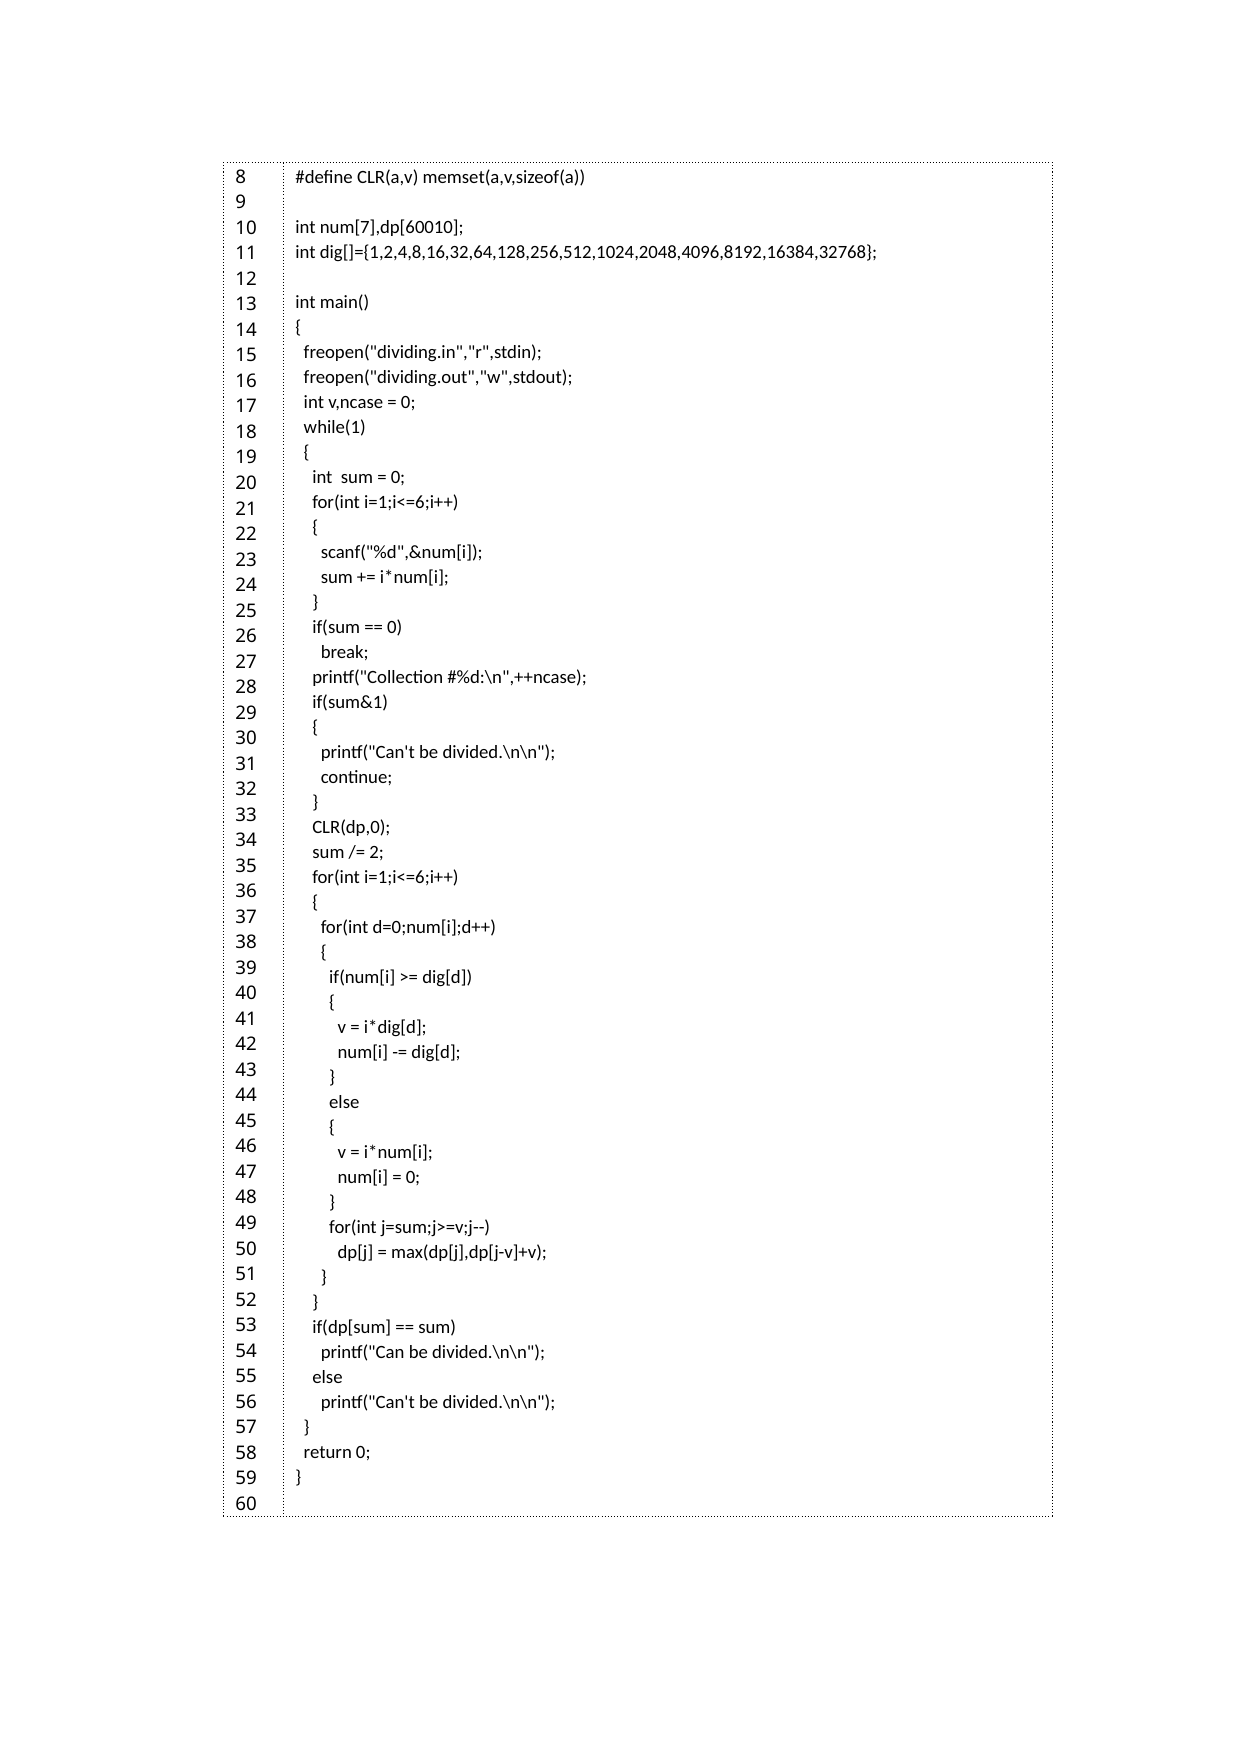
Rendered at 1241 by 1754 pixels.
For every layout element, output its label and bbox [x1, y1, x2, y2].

table_header [224, 162, 284, 1516]
table_header [284, 162, 1053, 1516]
